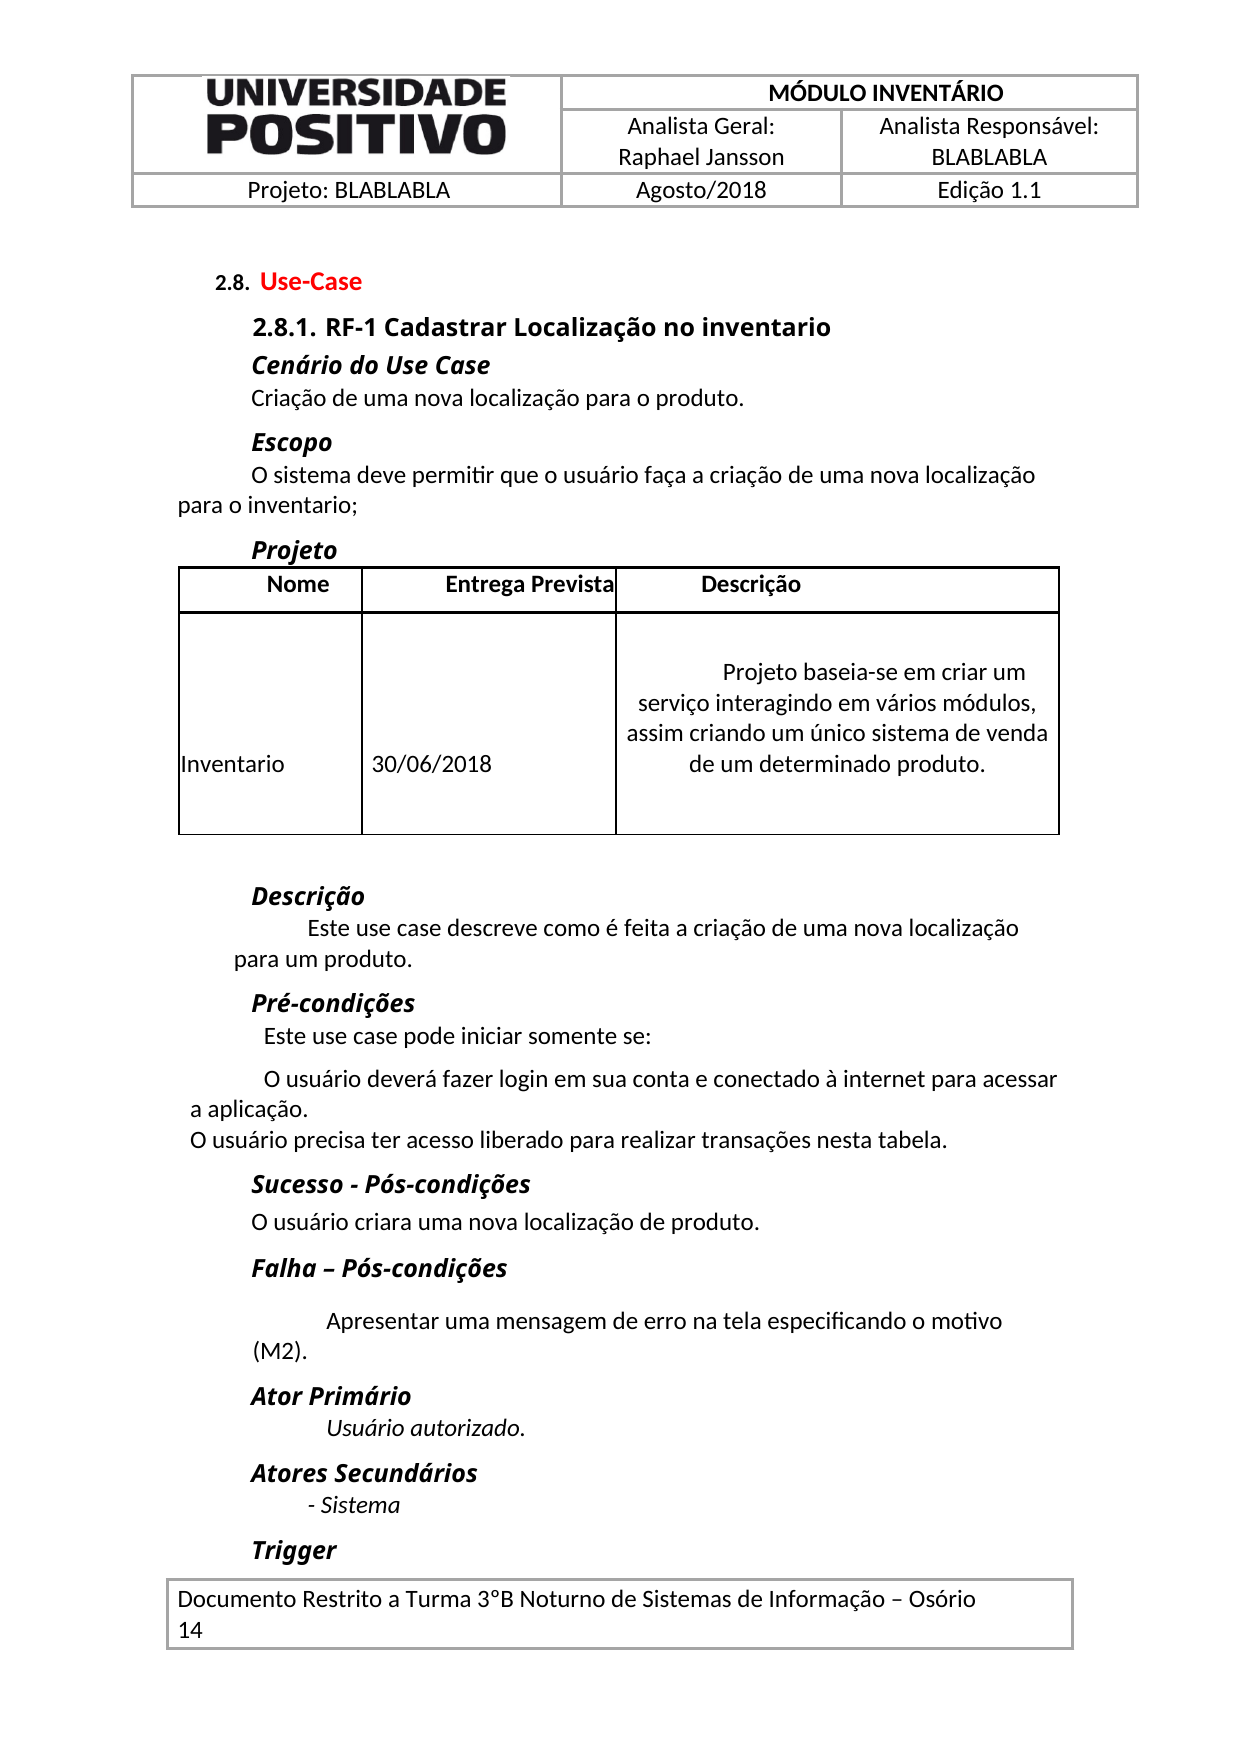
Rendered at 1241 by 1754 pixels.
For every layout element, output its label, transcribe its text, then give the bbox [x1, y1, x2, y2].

subtitle Use-Case [215, 264, 1063, 297]
table_cell [617, 791, 1058, 834]
subtitle Escopo [177, 425, 1063, 459]
table_header Entrega Prevista [363, 569, 615, 611]
subtitle Atores Secundários [177, 1456, 1063, 1489]
subtitle Cenário do Use Case [177, 348, 1063, 382]
text - Sistema [177, 1489, 1063, 1520]
text Este use case descreve como é feita a criação de uma nova localização para um produto. [233, 912, 1063, 973]
picture [202, 76, 511, 158]
subtitle RF-1 Cadastrar Localização no inventario [252, 309, 1063, 343]
subtitle Pré-condições [177, 986, 1063, 1020]
table_cell [363, 791, 615, 834]
subtitle Projeto [177, 532, 1063, 566]
subtitle Ator Primário [177, 1378, 1063, 1412]
subtitle Descrição [177, 878, 1063, 912]
text O sistema deve permitir que o usuário faça a criação de uma nova localização para o inventario; [177, 459, 1063, 520]
table_cell Projeto baseia-se em criar um serviço interagindo em vários módulos, assim criando um único sistema de venda de um determinado produto. [617, 614, 1058, 791]
text Este use case pode iniciar somente se: [190, 1020, 1063, 1050]
table_cell [180, 791, 361, 834]
table_header Nome [180, 569, 361, 611]
text Usuário autorizado. [252, 1412, 1063, 1443]
text Apresentar uma mensagem de erro na tela especificando o motivo (M2). [252, 1305, 1063, 1366]
text O usuário criara uma nova localização de produto. [177, 1201, 1063, 1238]
text Criação de uma nova localização para o produto. [177, 382, 1063, 412]
subtitle Falha – Pós-condições [177, 1251, 1063, 1285]
subtitle Trigger [177, 1533, 1063, 1567]
table_cell 30/06/2018 [363, 614, 615, 791]
text O usuário deverá fazer login em sua conta e conectado à internet para acessar a aplicação. O usuário precisa ter acesso liberado para realizar transações nesta tabela. [190, 1063, 1063, 1154]
table_cell Inventario [180, 614, 361, 791]
table_header Descrição [617, 569, 1058, 611]
subtitle Sucesso - Pós-condições [177, 1167, 1063, 1201]
